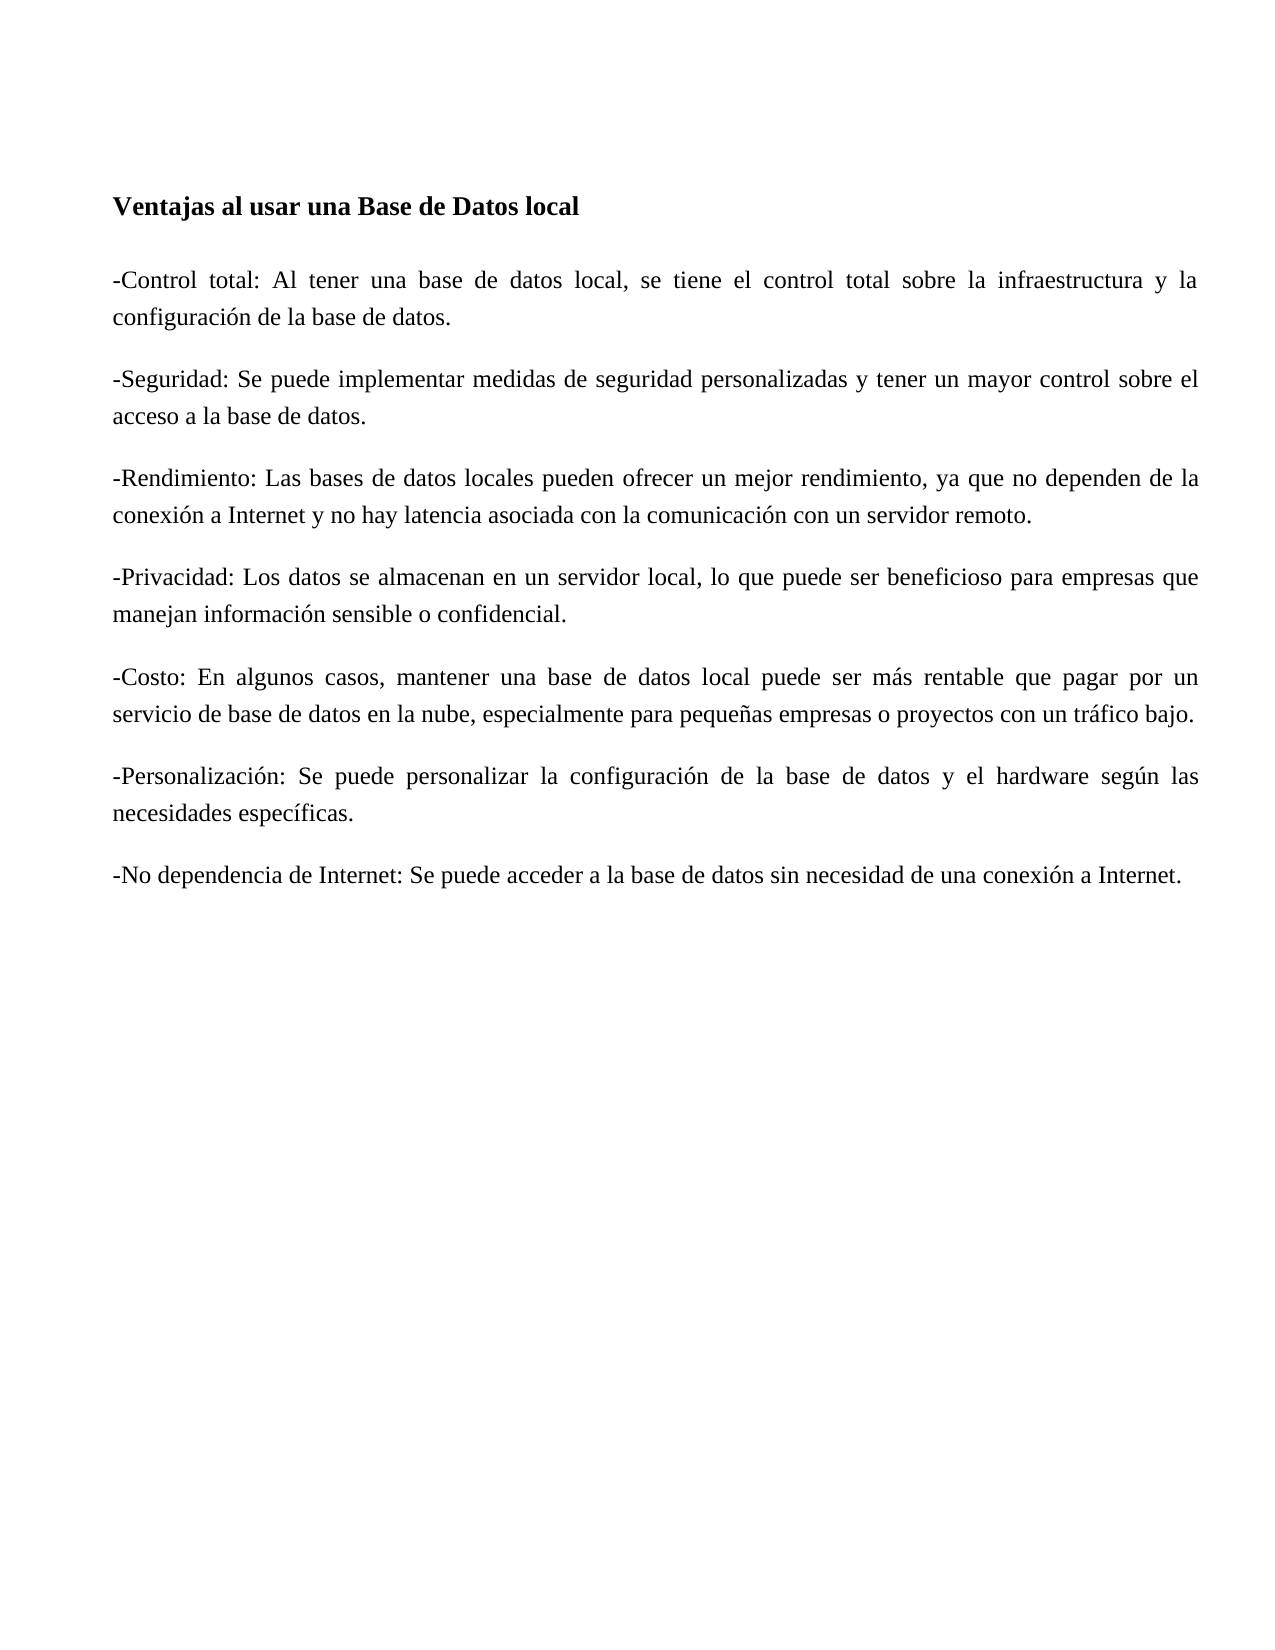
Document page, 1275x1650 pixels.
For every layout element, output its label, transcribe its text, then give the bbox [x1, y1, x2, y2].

text -Privacidad: Los datos se almacenan en un servidor local, lo que puede ser beneficioso para empresas que manejan información sensible o confidencial. [112, 562, 1200, 628]
text -Seguridad: Se puede implementar medidas de seguridad personalizadas y tener un mayor control sobre el acceso a la base de datos. [112, 364, 1200, 430]
text -Costo: En algunos casos, mantener una base de datos local puede ser más rentable que pagar por un servicio de base de datos en la nube, especialmente para pequeñas empresas o proyectos con un tráfico bajo. [112, 662, 1200, 727]
text Ventajas al usar una Base de Datos local [112, 189, 1200, 221]
text -Personalización: Se puede personalizar la configuración de la base de datos y el hardware según las necesidades específicas. [112, 761, 1200, 827]
text -Rendimiento: Las bases de datos locales pueden ofrecer un mejor rendimiento, ya que no dependen de la conexión a Internet y no hay latencia asociada con la comunicación con un servidor remoto. [112, 463, 1200, 529]
text -No dependencia de Internet: Se puede acceder a la base de datos sin necesidad de una conexión a Internet. [112, 860, 1200, 889]
text -Control total: Al tener una base de datos local, se tiene el control total sobre la infraestructura y la configuración de la base de datos. [112, 265, 1200, 331]
